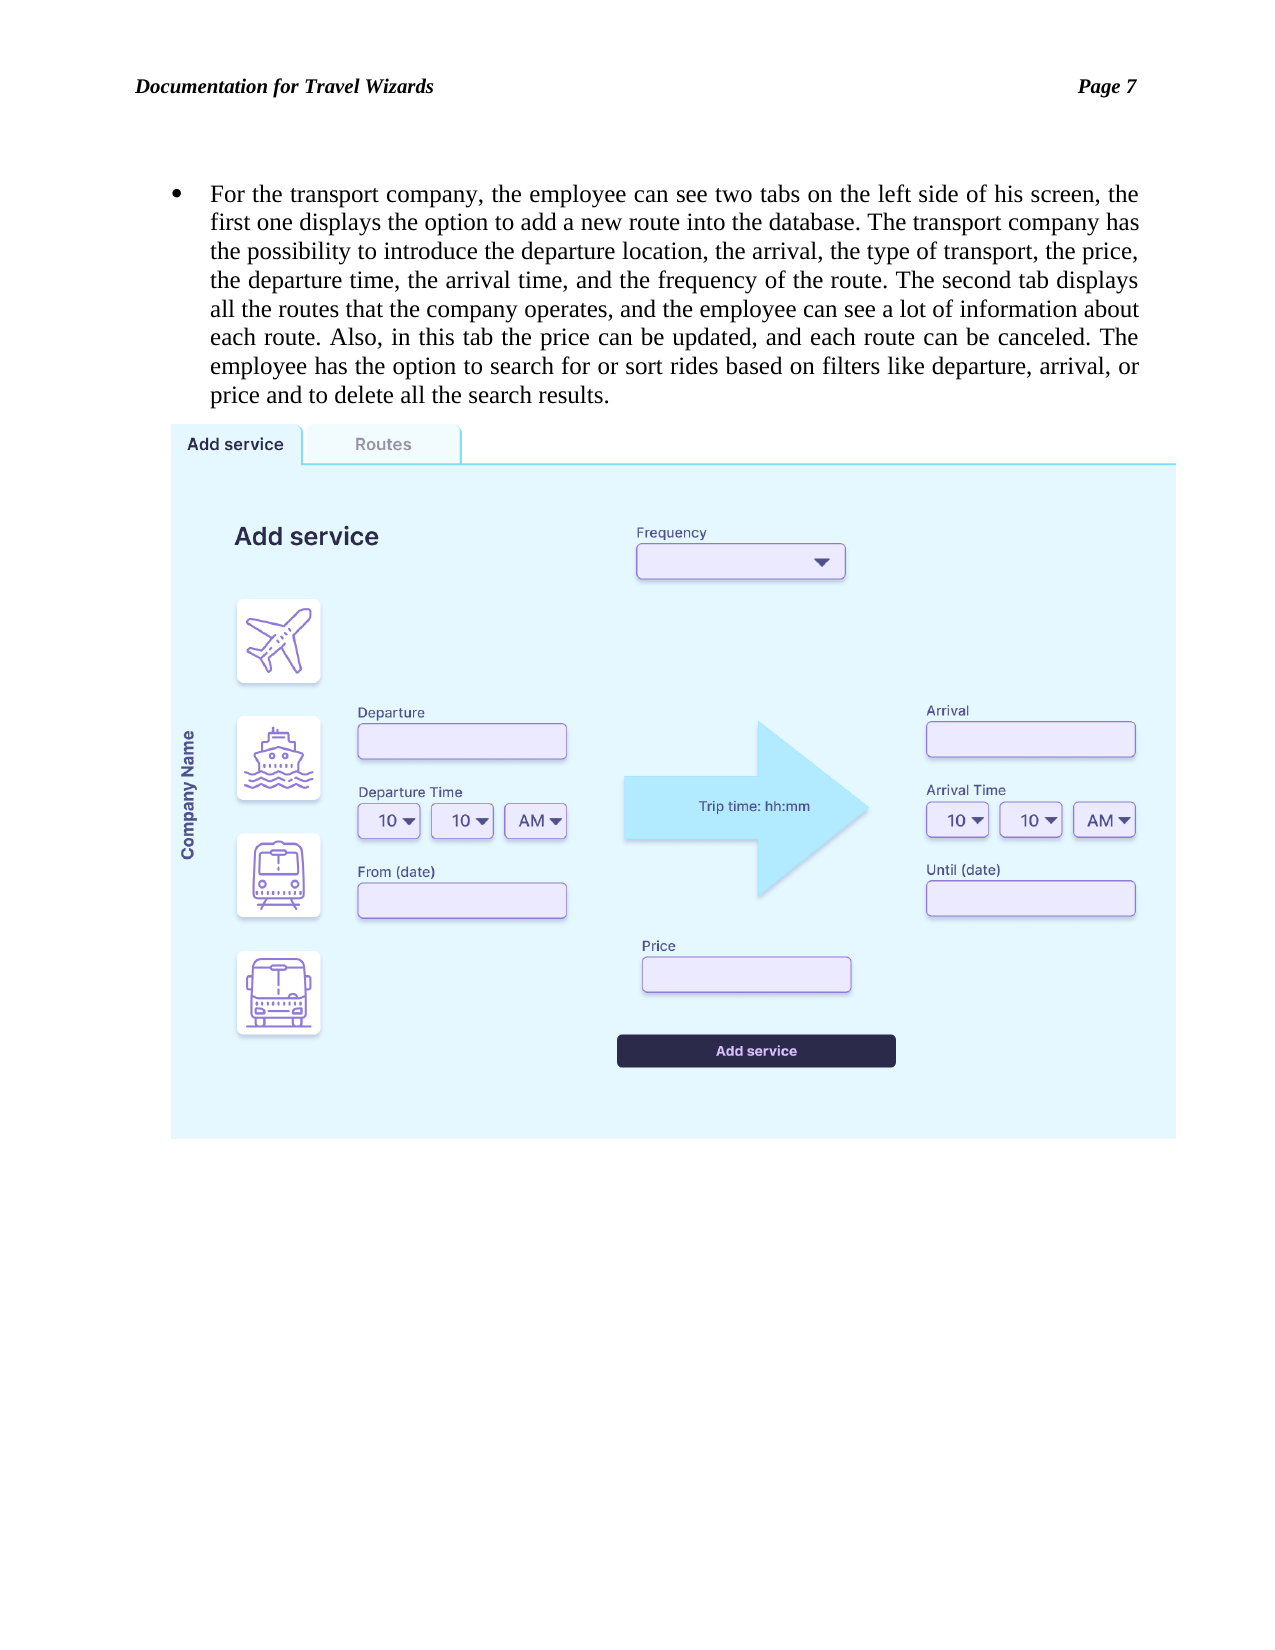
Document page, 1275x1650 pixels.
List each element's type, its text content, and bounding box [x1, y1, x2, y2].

picture [171, 424, 1176, 1139]
list For the transport company, the employee can see two tabs on the left side of his screen, the first one displays the option to add a new route into the database. The transport company has the possibility to introduce the departure location, the arrival, the type of transport, the price, the departure time, the arrival time, and the frequency of the route. The second tab displays all the routes that the company operates, and the employee can see a lot of information about each route. Also, in this tab the price can be updated, and each route can be canceled. The employee has the option to search for or sort rides based on filters like departure, arrival, or price and to delete all the search results. [172, 179, 1140, 409]
